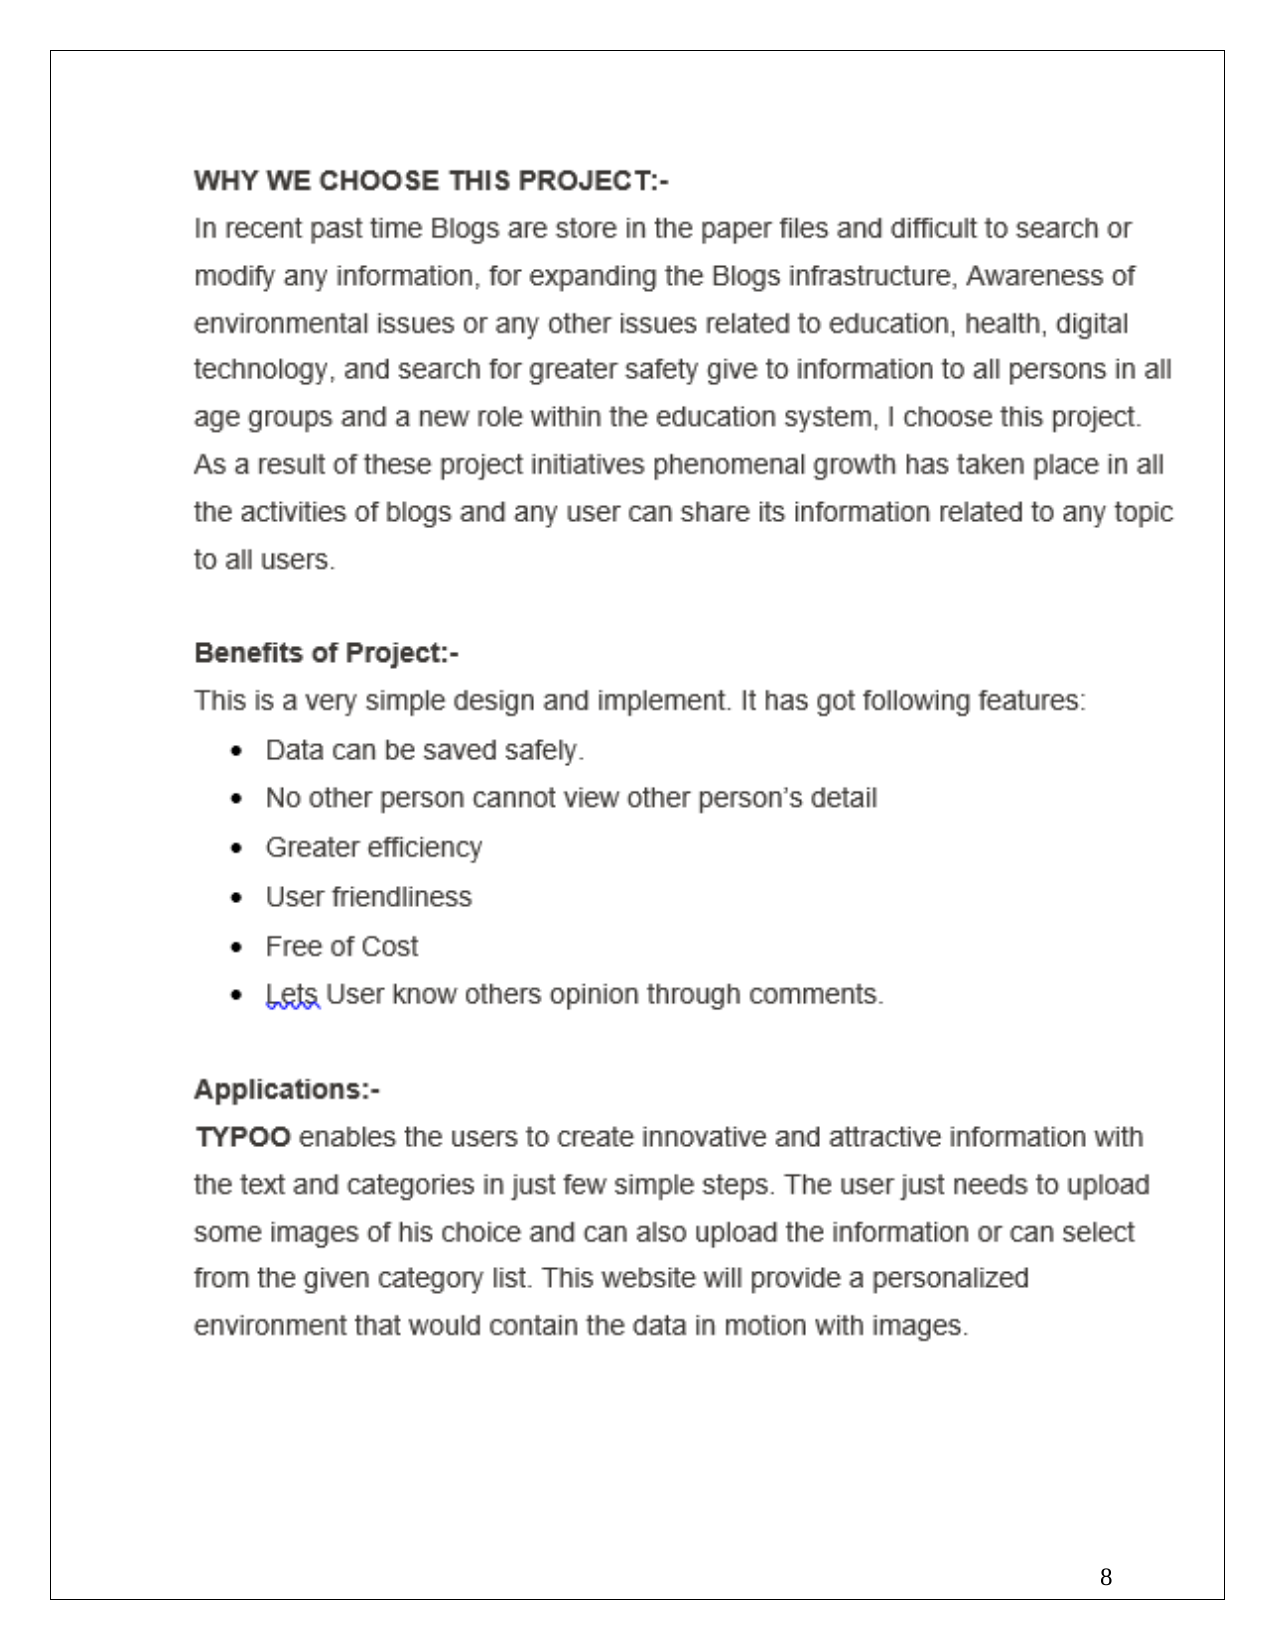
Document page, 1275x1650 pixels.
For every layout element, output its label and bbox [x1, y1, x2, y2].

picture [139, 143, 1200, 1397]
